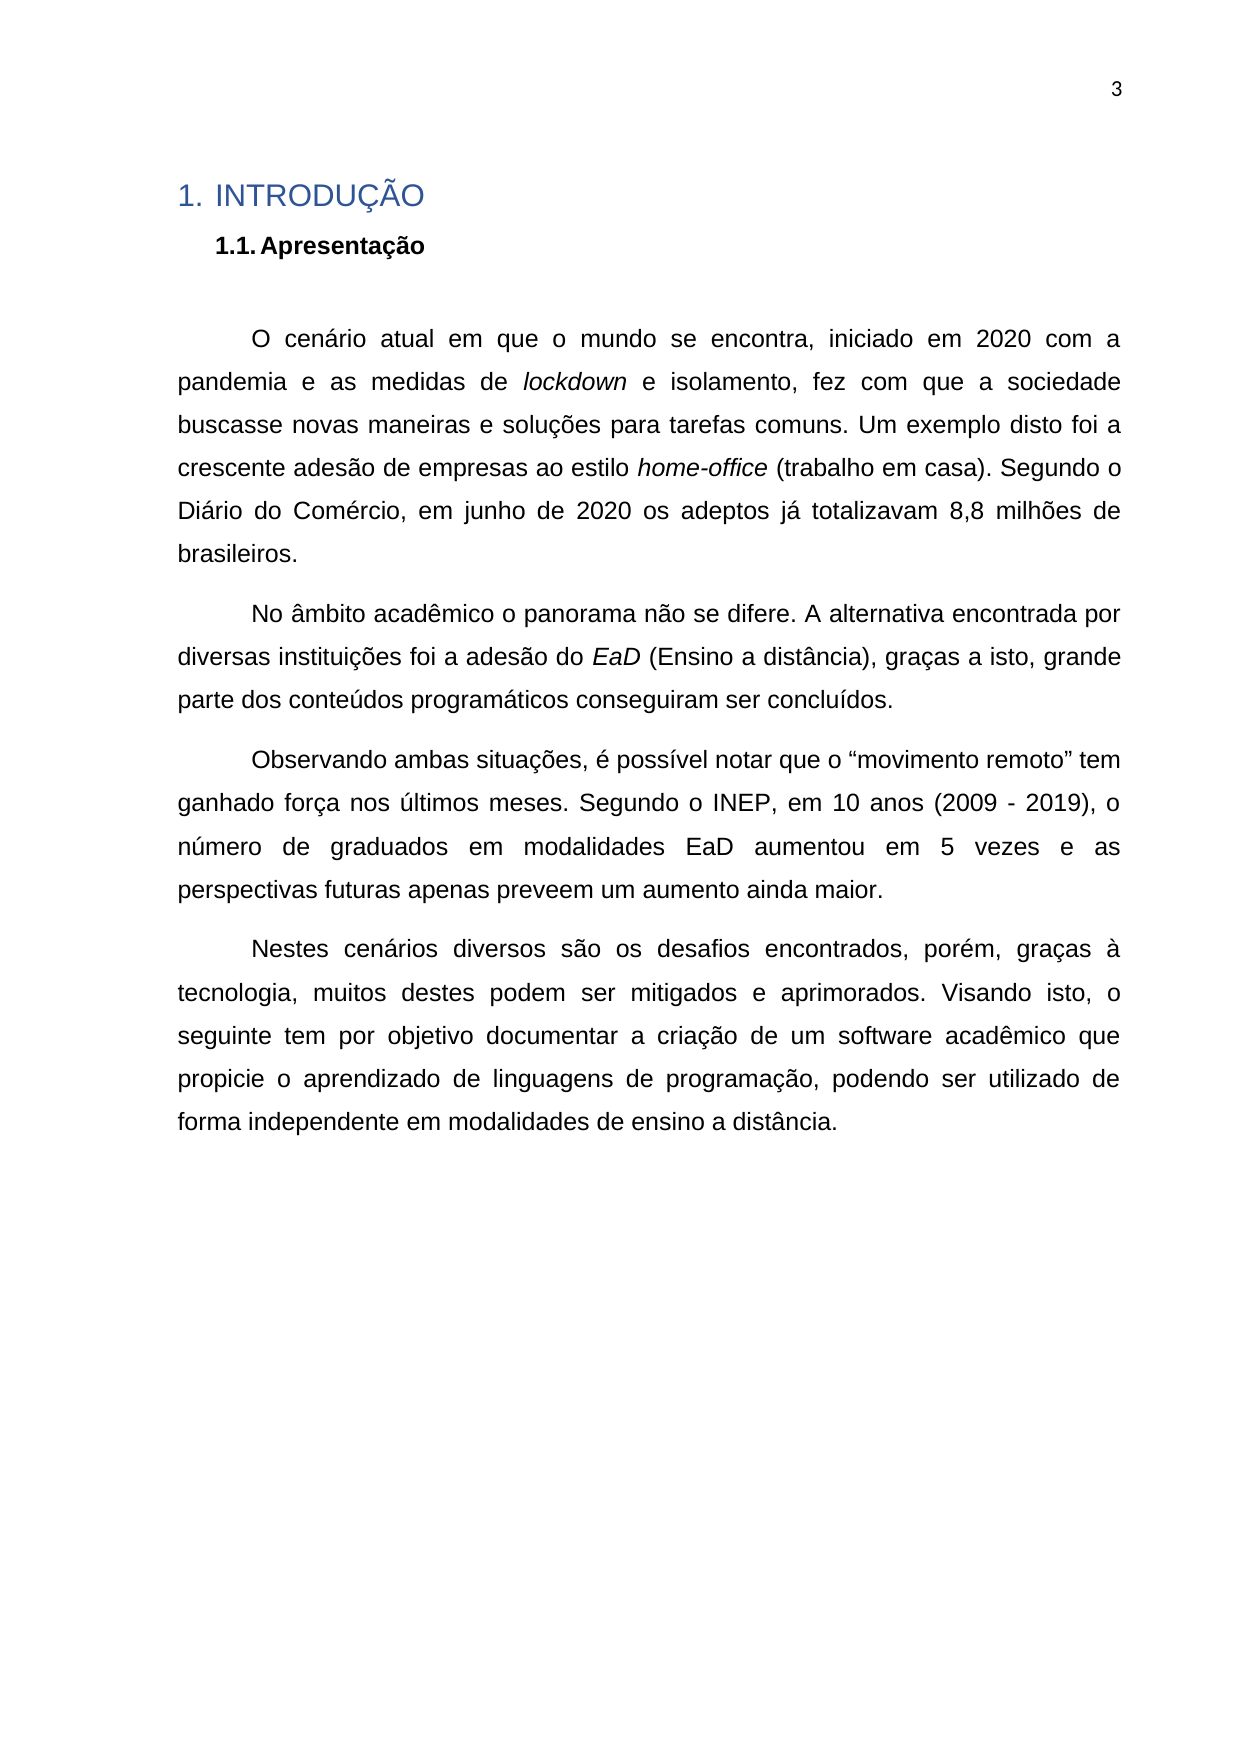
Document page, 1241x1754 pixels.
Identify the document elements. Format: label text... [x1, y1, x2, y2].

text O cenário atual em que o mundo se encontra, iniciado em 2020 com a pandemia e as medidas de lockdown e isolamento, fez com que a sociedade buscasse novas maneiras e soluções para tarefas comuns. Um exemplo disto foi a crescente adesão de empresas ao estilo home-office (trabalho em casa). Segundo o Diário do Comércio, em junho de 2020 os adeptos já totalizavam 8,8 milhões de brasileiros. [177, 324, 1122, 568]
text Nestes cenários diversos são os desafios encontrados, porém, graças à tecnologia, muitos destes podem ser mitigados e aprimorados. Visando isto, o seguinte tem por objetivo documentar a criação de um software acadêmico que propicie o aprendizado de linguagens de programação, podendo ser utilizado de forma independente em modalidades de ensino a distância. [177, 934, 1122, 1136]
subtitle INTRODUÇÃO [177, 177, 1122, 213]
text Observando ambas situações, é possível notar que o “movimento remoto” tem ganhado força nos últimos meses. Segundo o INEP, em 10 anos (2009 - 2019), o número de graduados em modalidades EaD aumentou em 5 vezes e as perspectivas futuras apenas preveem um aumento ainda maior. [177, 745, 1122, 903]
list Apresentação [215, 231, 1122, 260]
text No âmbito acadêmico o panorama não se difere. A alternativa encontrada por diversas instituições foi a adesão do EaD (Ensino a distância), graças a isto, grande parte dos conteúdos programáticos conseguiram ser concluídos. [177, 599, 1122, 714]
